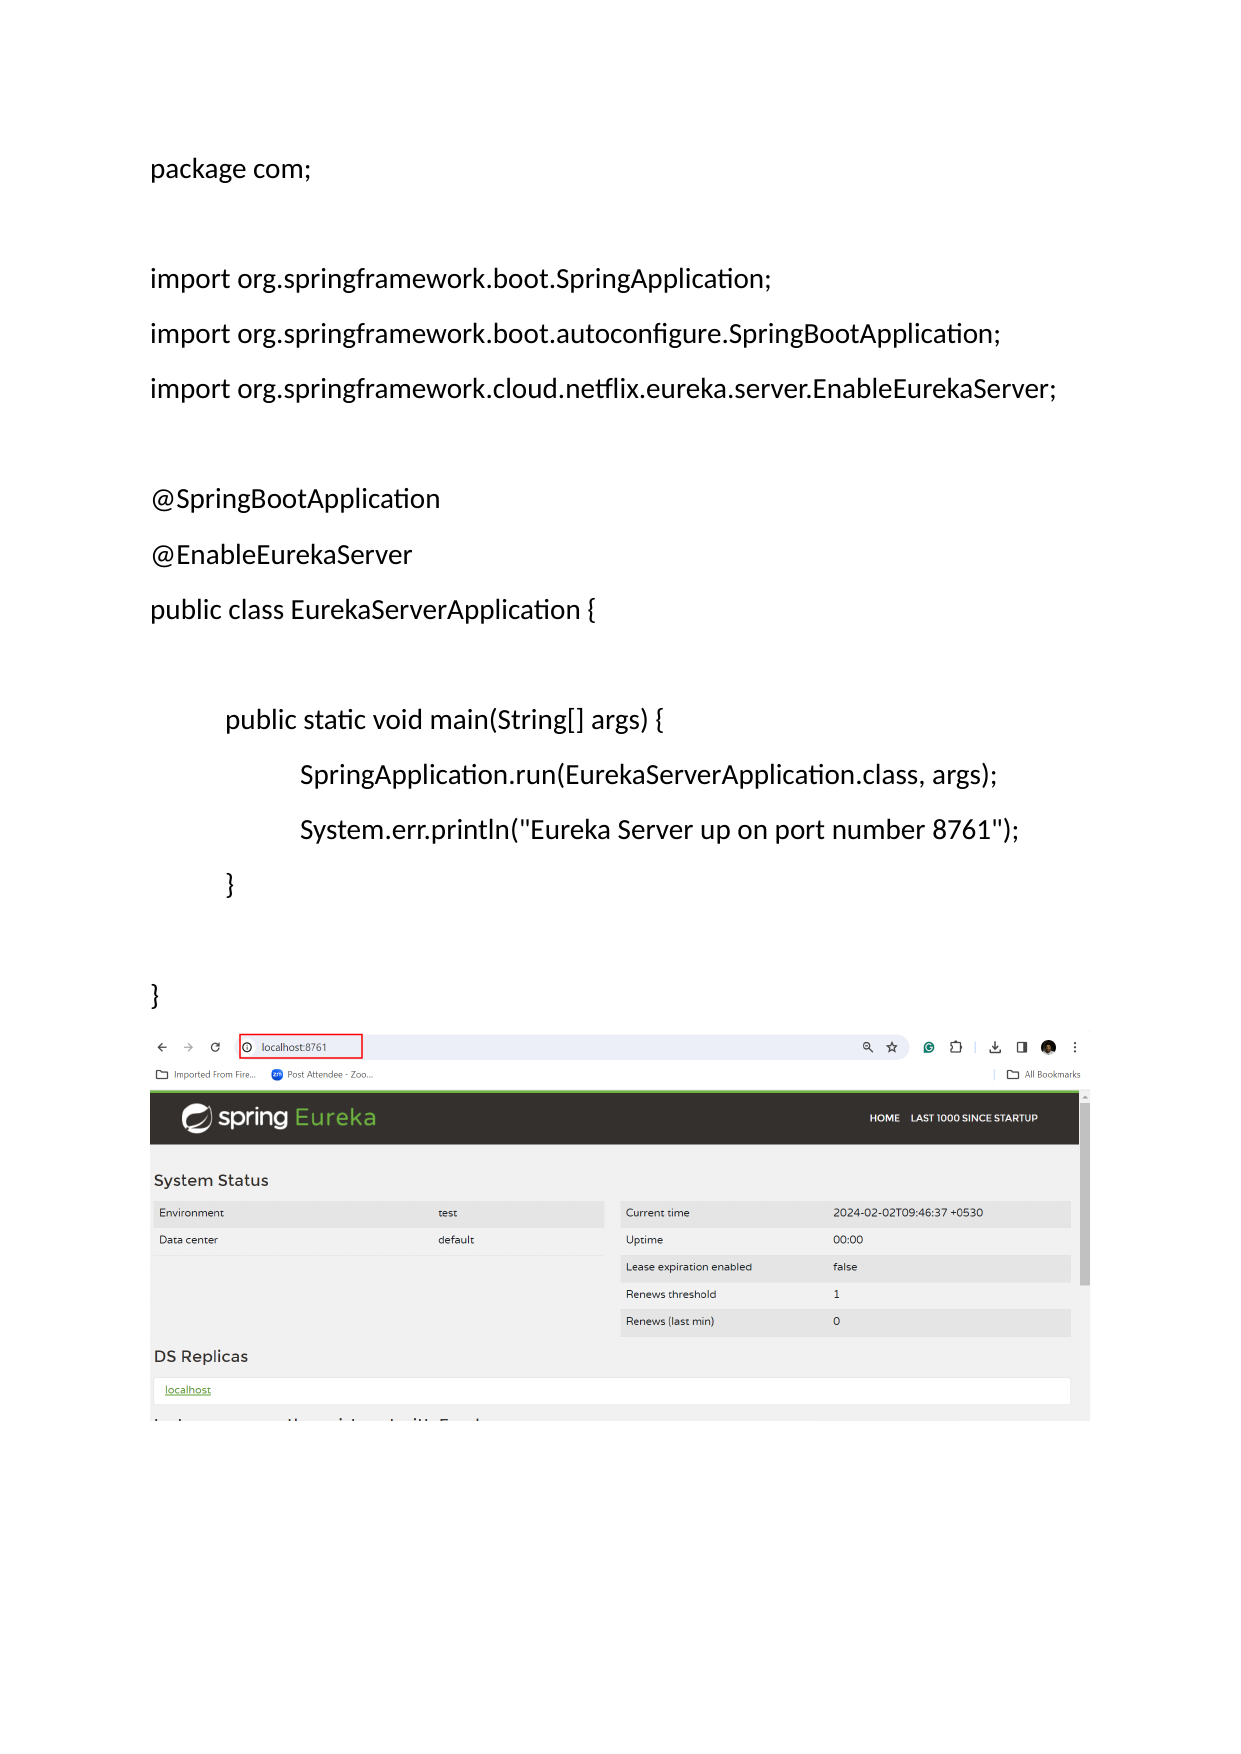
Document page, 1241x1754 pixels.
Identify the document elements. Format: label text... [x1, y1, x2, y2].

text @SpringBootApplication [150, 481, 1090, 516]
text import org.springframework.cloud.netflix.eureka.server.EnableEurekaServer; [150, 370, 1090, 406]
text } [150, 866, 1090, 902]
text } [150, 977, 1090, 1012]
text SpringApplication.run(EurekaServerApplication.class, args); [150, 756, 1090, 792]
text package com; [150, 150, 1090, 186]
text import org.springframework.boot.autoconfigure.SpringBootApplication; [150, 315, 1090, 351]
text import org.springframework.boot.SpringApplication; [150, 260, 1090, 296]
picture [150, 1031, 1091, 1421]
text public class EurekaServerApplication { [150, 591, 1090, 626]
text @EnableEurekaServer [150, 536, 1090, 571]
text public static void main(String[] args) { [150, 701, 1090, 737]
text System.err.println("Eureka Server up on port number 8761"); [150, 811, 1090, 847]
